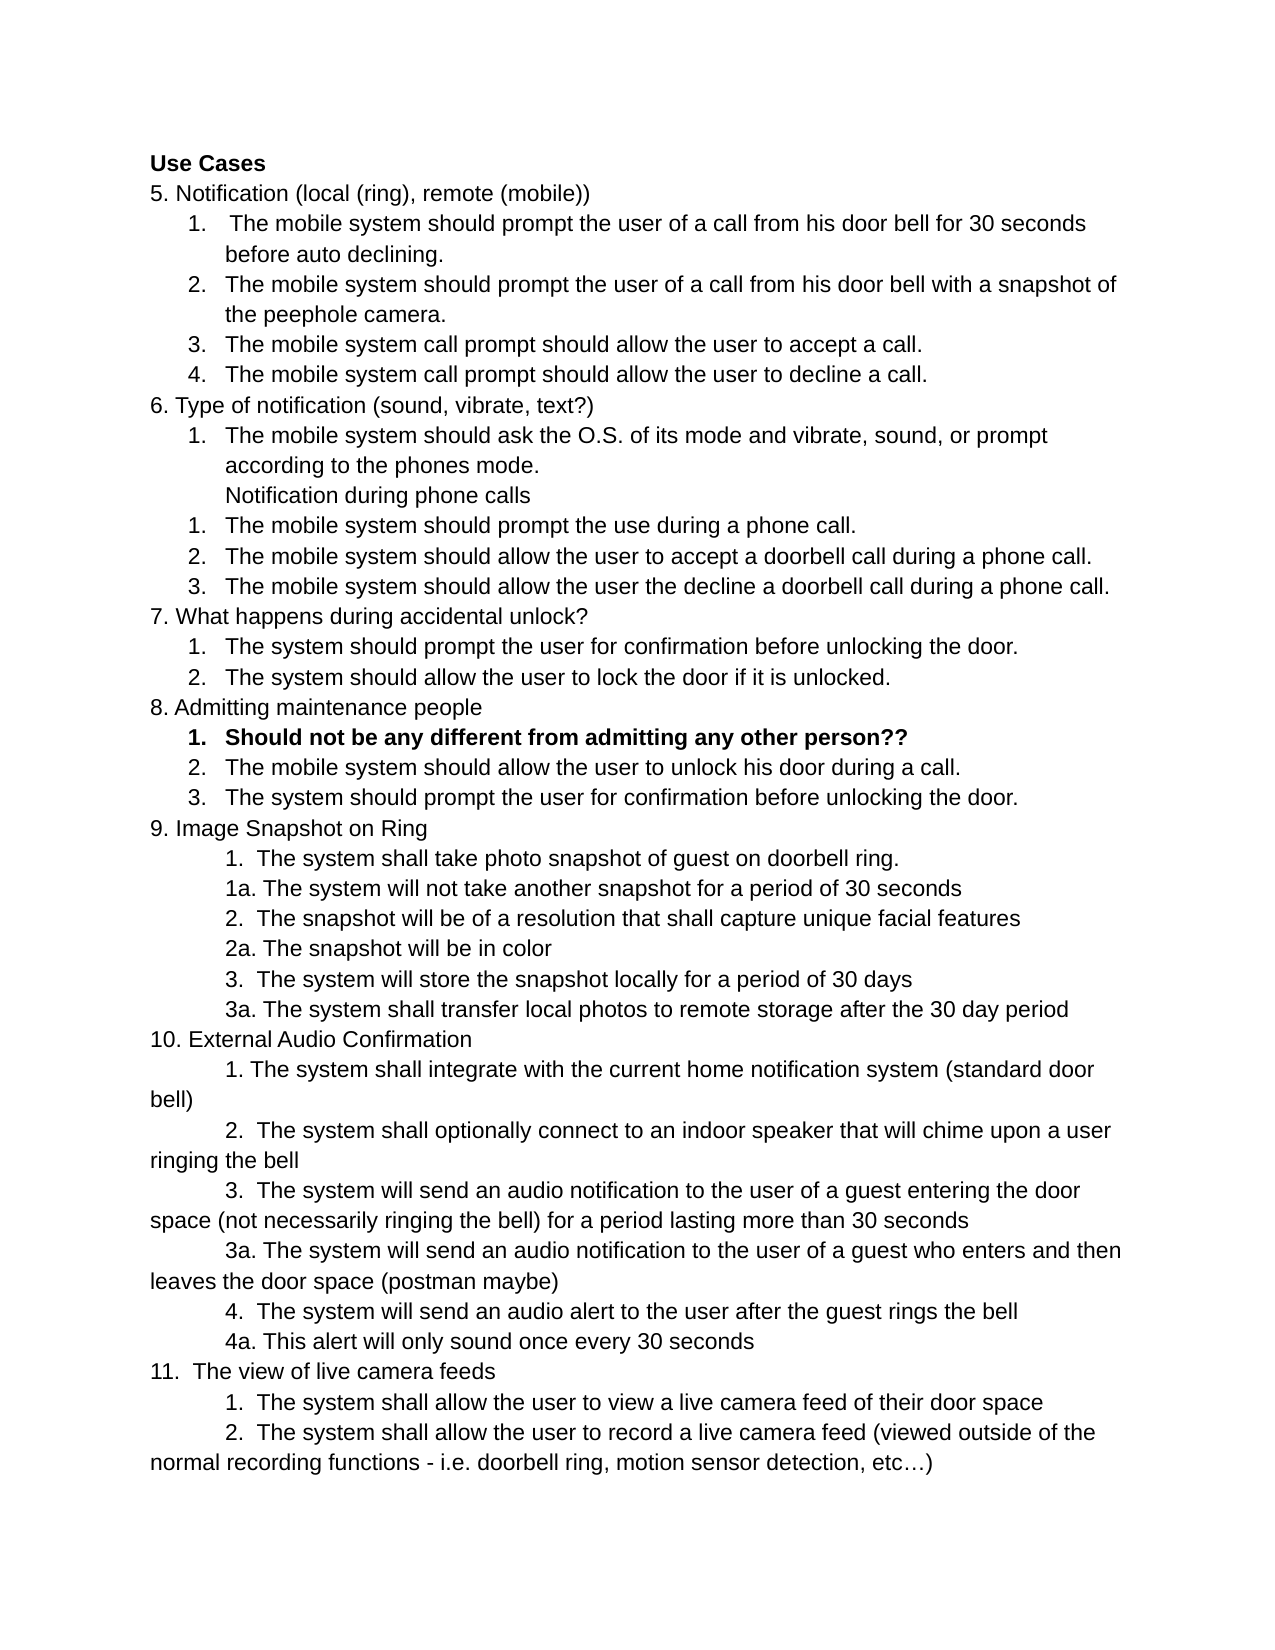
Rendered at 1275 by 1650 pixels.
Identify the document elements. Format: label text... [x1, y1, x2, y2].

text 7. What happens during accidental unlock? [150, 603, 1125, 629]
text 11. The view of live camera feeds [150, 1358, 1125, 1385]
list Should not be any different from admitting any other person?? [188, 724, 1125, 750]
text 2a. The snapshot will be in color [150, 935, 1125, 962]
text Use Cases [150, 150, 1125, 176]
text 2. The snapshot will be of a resolution that shall capture unique facial features [150, 905, 1125, 932]
list The mobile system should allow the user to unlock his door during a call. [188, 754, 1125, 781]
list The mobile system should prompt the user of a call from his door bell for 30 seconds before auto declining. [188, 210, 1125, 267]
list The mobile system should prompt the user of a call from his door bell with a snapshot of the peephole camera. [188, 271, 1125, 327]
text 3a. The system will send an audio notification to the user of a guest who enters and then leaves the door space (postman maybe) [150, 1237, 1125, 1294]
text 10. External Audio Confirmation [150, 1026, 1125, 1052]
text 2. The system shall optionally connect to an indoor speaker that will chime upon a user ringing the bell [150, 1117, 1125, 1173]
text 5. Notification (local (ring), remote (mobile)) [150, 180, 1125, 207]
list The system should allow the user to lock the door if it is unlocked. [188, 663, 1125, 690]
text 2. The system shall allow the user to record a live camera feed (viewed outside of the normal recording functions - i.e. doorbell ring, motion sensor detection, etc…) [150, 1419, 1125, 1475]
text 3. The system will send an audio notification to the user of a guest entering the door space (not necessarily ringing the bell) for a period lasting more than 30 seconds [150, 1177, 1125, 1234]
text 4. The system will send an audio alert to the user after the guest rings the bell [150, 1298, 1125, 1324]
list The mobile system should ask the O.S. of its mode and vibrate, sound, or prompt according to the phones mode. [188, 422, 1125, 478]
text 6. Type of notification (sound, vibrate, text?) [150, 392, 1125, 418]
text 1. The system shall integrate with the current home notification system (standard door bell) [150, 1056, 1125, 1113]
list The mobile system should allow the user to accept a doorbell call during a phone call. [188, 543, 1125, 569]
list The mobile system should prompt the use during a phone call. [188, 512, 1125, 539]
text 9. Image Snapshot on Ring [150, 814, 1125, 841]
list The mobile system call prompt should allow the user to accept a call. [188, 331, 1125, 358]
text 1. The system shall allow the user to view a live camera feed of their door space [150, 1388, 1125, 1415]
text Notification during phone calls [150, 482, 1125, 509]
text 8. Admitting maintenance people [150, 694, 1125, 720]
list The system should prompt the user for confirmation before unlocking the door. [188, 633, 1125, 660]
text 3a. The system shall transfer local photos to remote storage after the 30 day period [150, 996, 1125, 1022]
text 1a. The system will not take another snapshot for a period of 30 seconds [150, 875, 1125, 901]
list The mobile system call prompt should allow the user to decline a call. [188, 361, 1125, 388]
text 4a. This alert will only sound once every 30 seconds [150, 1328, 1125, 1354]
list The system should prompt the user for confirmation before unlocking the door. [188, 784, 1125, 811]
list The mobile system should allow the user the decline a doorbell call during a phone call. [188, 573, 1125, 599]
text 1. The system shall take photo snapshot of guest on doorbell ring. [150, 845, 1125, 871]
text 3. The system will store the snapshot locally for a period of 30 days [150, 966, 1125, 992]
